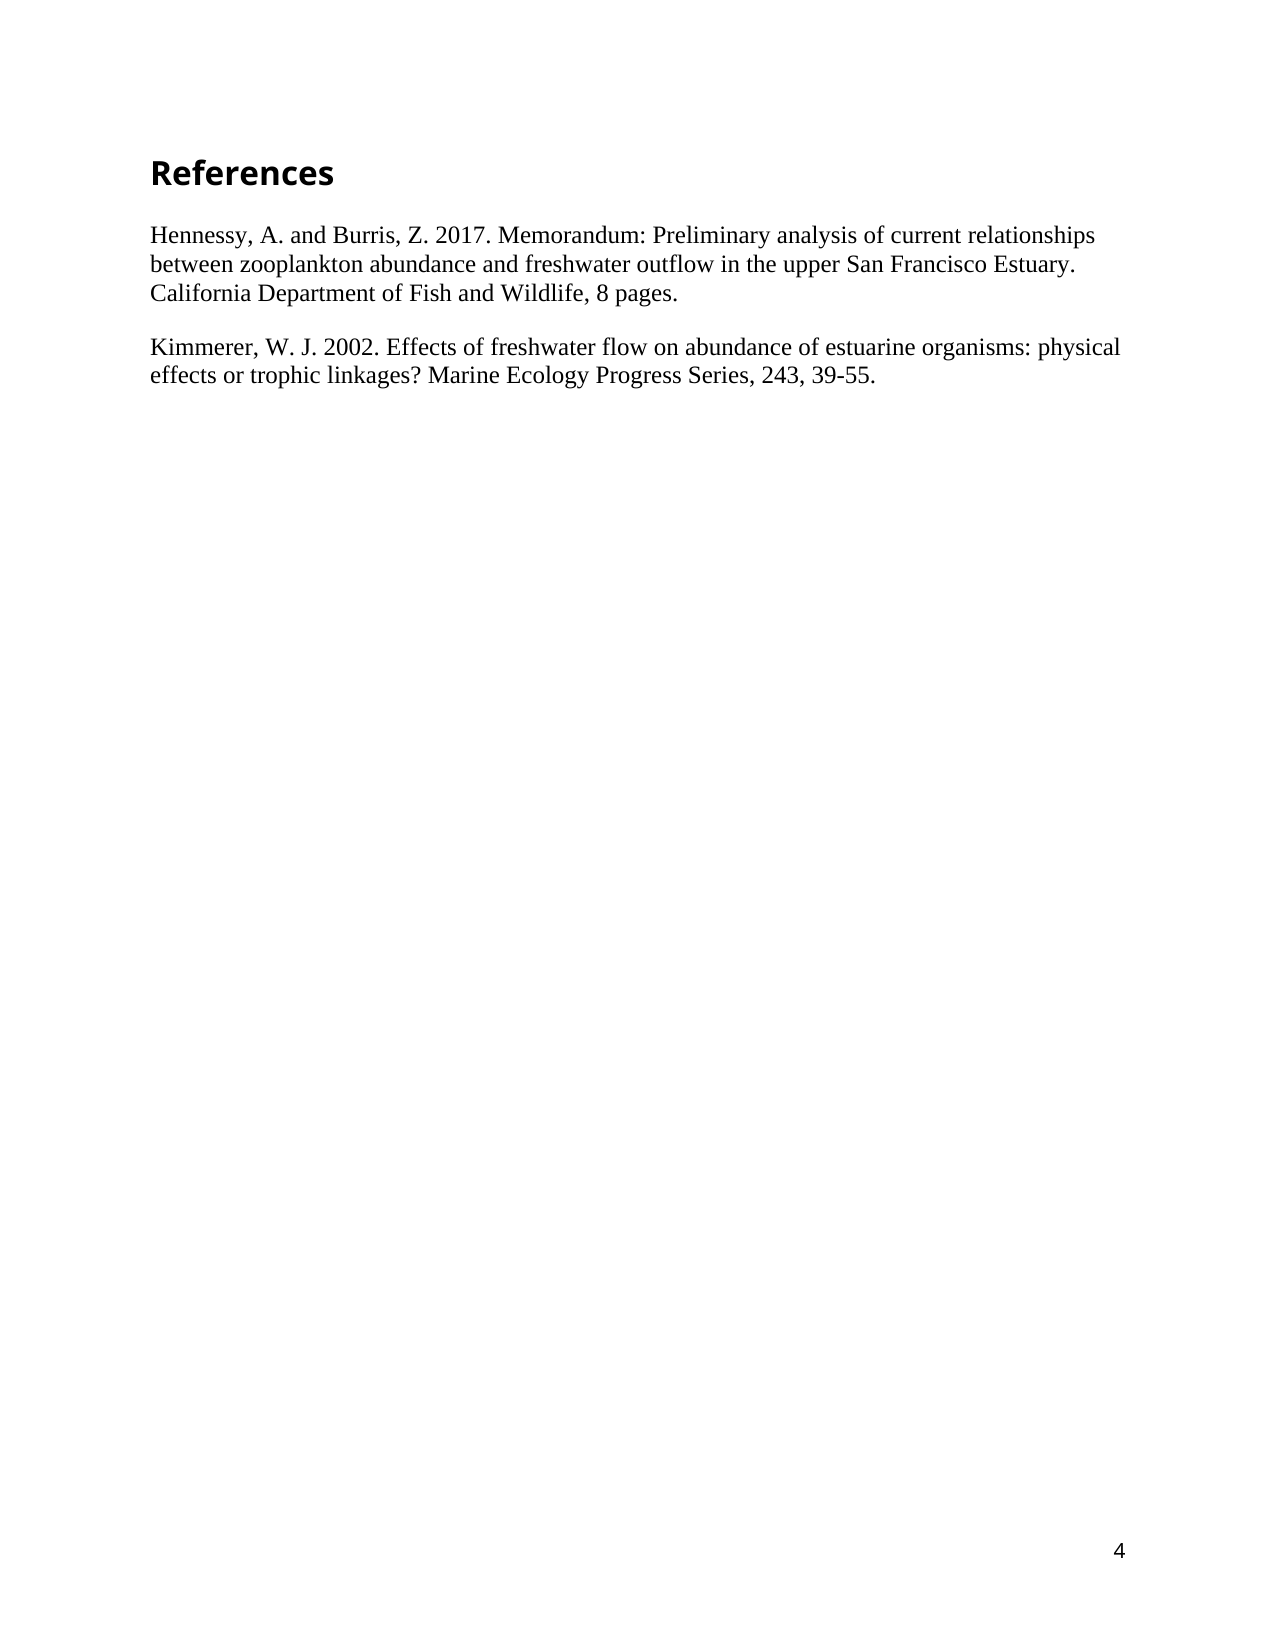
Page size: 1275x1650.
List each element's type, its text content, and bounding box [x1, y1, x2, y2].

subtitle References [150, 150, 1125, 195]
text Kimmerer, W. J. 2002. Effects of freshwater flow on abundance of estuarine organisms: physical effects or trophic linkages? Marine Ecology Progress Series, 243, 39-55. [150, 332, 1125, 389]
text Hennessy, A. and Burris, Z. 2017. Memorandum: Preliminary analysis of current relationships between zooplankton abundance and freshwater outflow in the upper San Francisco Estuary. California Department of Fish and Wildlife, 8 pages. [150, 220, 1125, 307]
